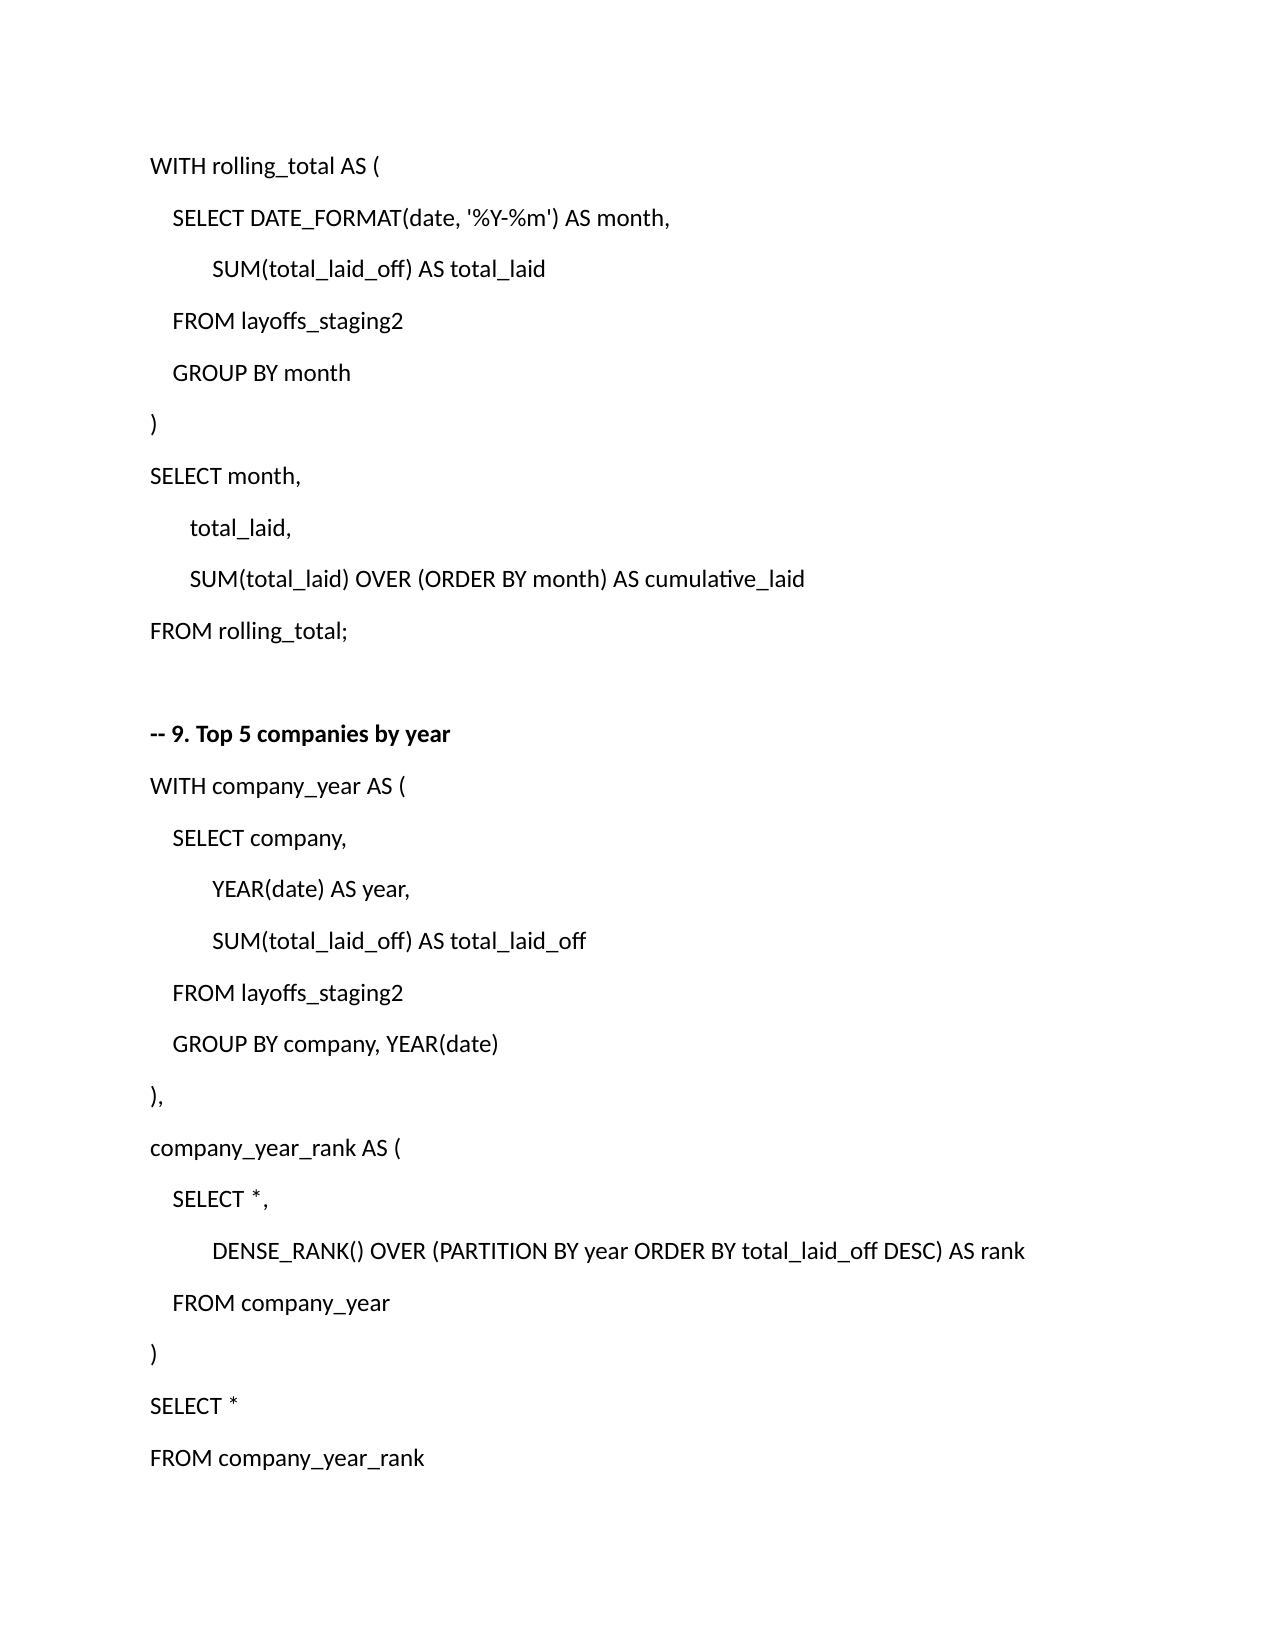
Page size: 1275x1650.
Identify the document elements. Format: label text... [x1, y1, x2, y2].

text SUM(total_laid_off) AS total_laid [150, 253, 1125, 284]
text -- 9. Top 5 companies by year [150, 718, 1125, 749]
text SELECT DATE_FORMAT(date, '%Y-%m') AS month, [150, 202, 1125, 232]
text FROM company_year [150, 1287, 1125, 1317]
text FROM layoffs_staging2 [150, 977, 1125, 1007]
text ), [150, 1080, 1125, 1111]
text GROUP BY month [150, 357, 1125, 387]
text FROM layoffs_staging2 [150, 305, 1125, 336]
text DENSE_RANK() OVER (PARTITION BY year ORDER BY total_laid_off DESC) AS rank [150, 1235, 1125, 1266]
text WITH company_year AS ( [150, 770, 1125, 801]
text FROM company_year_rank [150, 1442, 1125, 1472]
text SUM(total_laid_off) AS total_laid_off [150, 925, 1125, 956]
text total_laid, [150, 512, 1125, 542]
text YEAR(date) AS year, [150, 873, 1125, 904]
text SELECT *, [150, 1183, 1125, 1214]
text GROUP BY company, YEAR(date) [150, 1028, 1125, 1059]
text ) [150, 408, 1125, 439]
text ) [150, 1338, 1125, 1369]
text SELECT month, [150, 460, 1125, 491]
text company_year_rank AS ( [150, 1132, 1125, 1162]
text WITH rolling_total AS ( [150, 150, 1125, 181]
text SELECT company, [150, 822, 1125, 852]
text FROM rolling_total; [150, 615, 1125, 646]
text SUM(total_laid) OVER (ORDER BY month) AS cumulative_laid [150, 563, 1125, 594]
text SELECT * [150, 1390, 1125, 1421]
